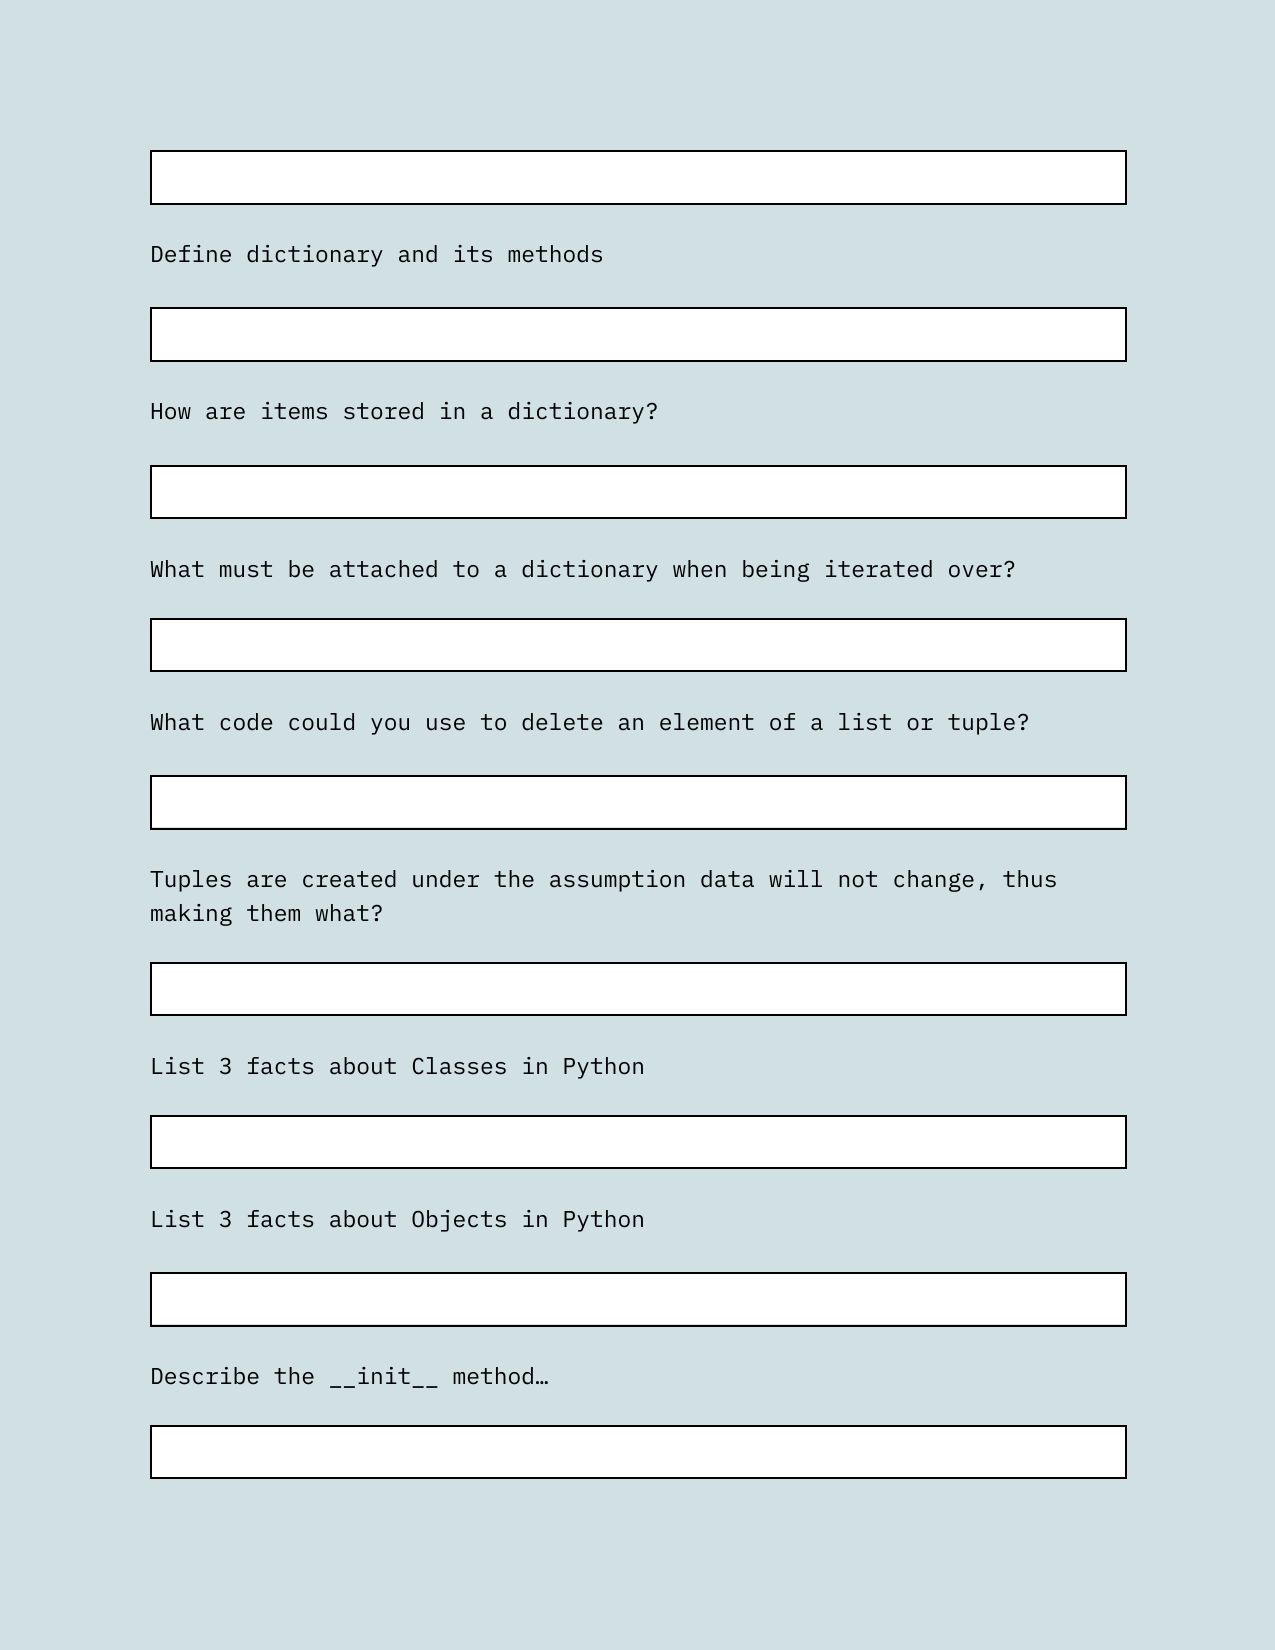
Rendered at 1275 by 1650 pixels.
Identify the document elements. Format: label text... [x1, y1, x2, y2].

table_header [152, 964, 1125, 1014]
text Define dictionary and its methods [150, 239, 1125, 269]
text List 3 facts about Objects in Python [150, 1203, 1125, 1233]
text What code could you use to delete an element of a list or tuple? [150, 706, 1125, 736]
text How are items stored in a dictionary? [150, 396, 1125, 426]
text What must be attached to a dictionary when being iterated over? [150, 553, 1125, 613]
text Tuples are created under the assumption data will not change, thus making them what? [150, 864, 1125, 958]
table_header [152, 1274, 1125, 1324]
table_header [152, 777, 1125, 827]
table_header [152, 1427, 1125, 1477]
table_header [152, 1117, 1125, 1167]
table_header [152, 467, 1125, 517]
text List 3 facts about Classes in Python [150, 1051, 1125, 1111]
table_header [152, 152, 1125, 203]
table_header [152, 309, 1125, 360]
table_header [152, 620, 1125, 670]
text Describe the __init__ method… [150, 1361, 1125, 1421]
